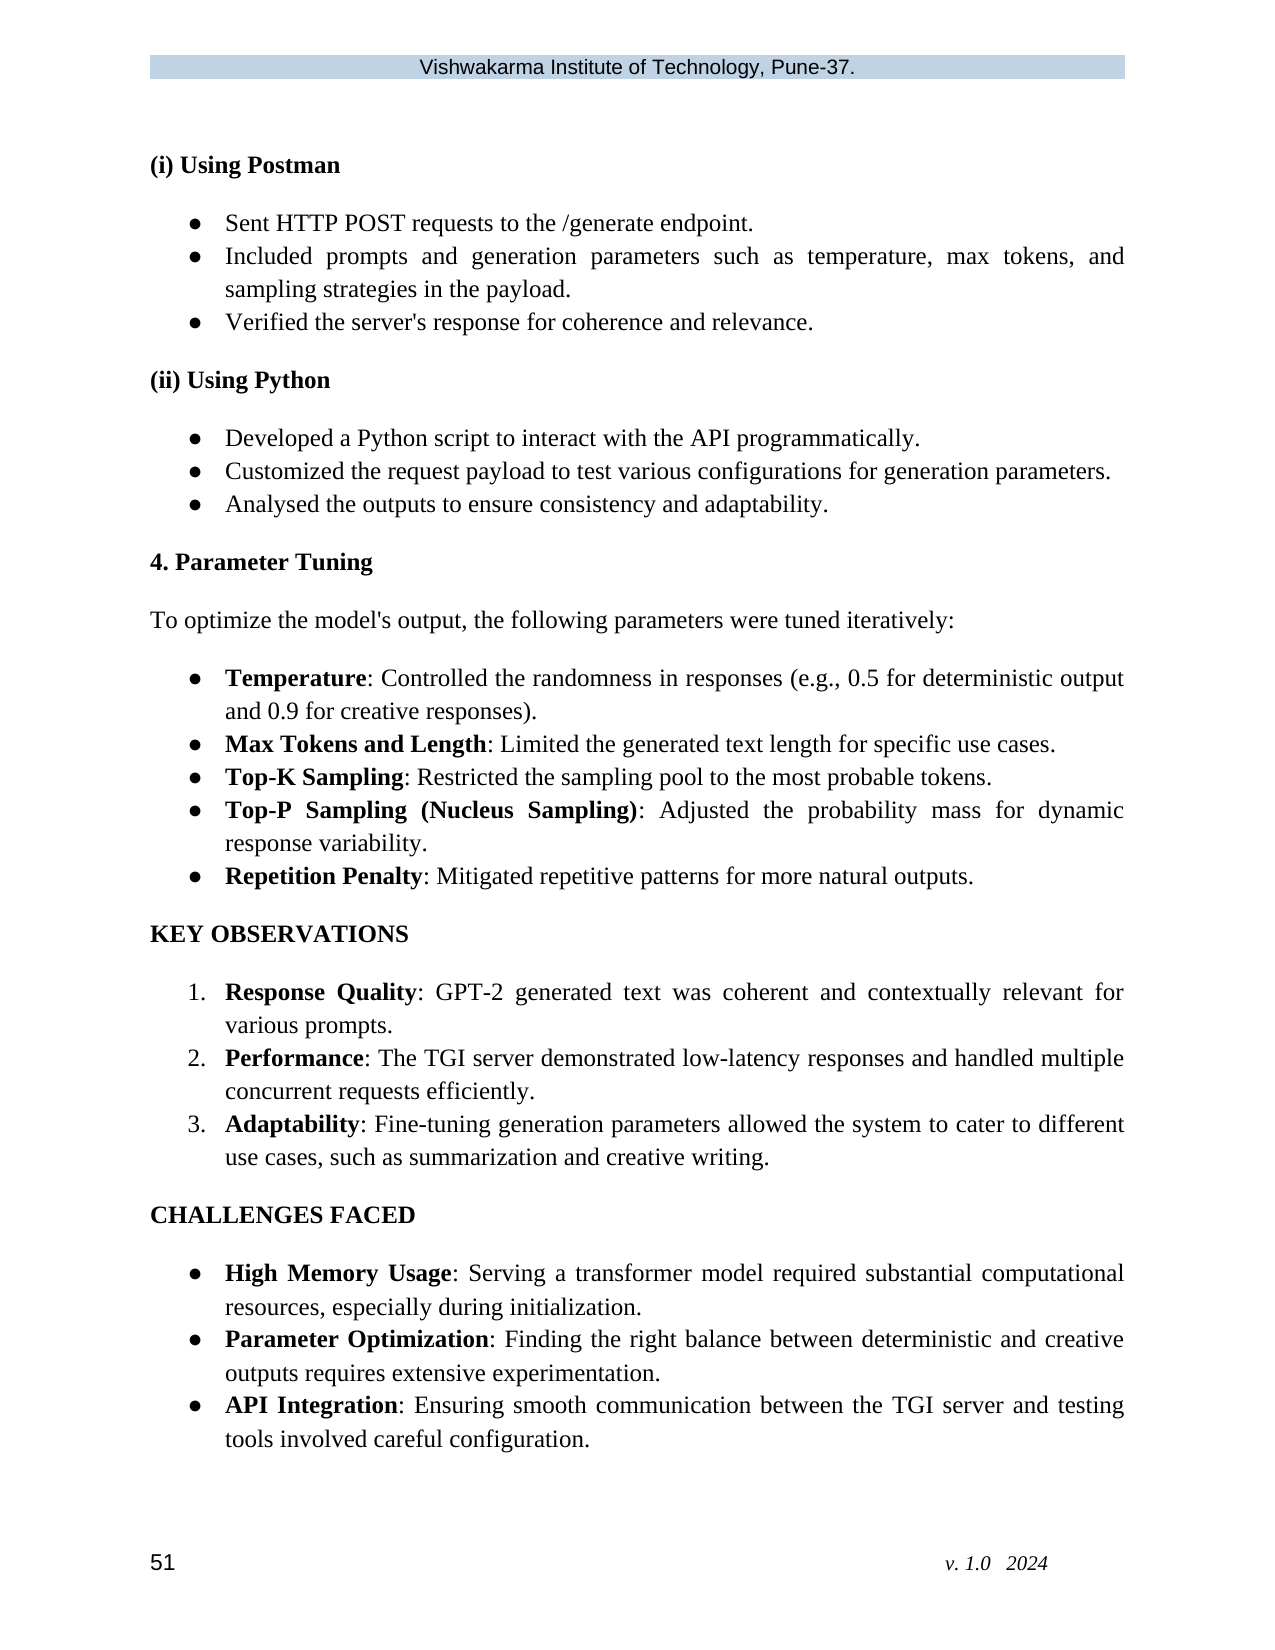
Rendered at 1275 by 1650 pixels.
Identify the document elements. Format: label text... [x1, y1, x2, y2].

text To optimize the model's output, the following parameters were tuned iteratively: [150, 605, 1125, 634]
list Analysed the outputs to ensure consistency and adaptability. [187, 489, 1125, 518]
list Top-K Sampling: Restricted the sampling pool to the most probable tokens. [187, 762, 1125, 791]
list High Memory Usage: Serving a transformer model required substantial computational resources, especially during initialization. [187, 1258, 1125, 1320]
list Adaptability: Fine-tuning generation parameters allowed the system to cater to different use cases, such as summarization and creative writing. [187, 1109, 1125, 1171]
list Verified the server's response for coherence and relevance. [187, 307, 1125, 336]
list Performance: The TGI server demonstrated low-latency responses and handled multiple concurrent requests efficiently. [187, 1043, 1125, 1105]
text (ii) Using Python [150, 365, 1125, 394]
text 4. Parameter Tuning [150, 547, 1125, 576]
list Customized the request payload to test various configurations for generation parameters. [187, 456, 1125, 485]
list Repetition Penalty: Mitigated repetitive patterns for more natural outputs. [187, 861, 1125, 890]
list Top-P Sampling (Nucleus Sampling): Adjusted the probability mass for dynamic response variability. [187, 795, 1125, 857]
text CHALLENGES FACED [150, 1201, 1125, 1229]
list API Integration: Ensuring smooth communication between the TGI server and testing tools involved careful configuration. [187, 1391, 1125, 1452]
list Developed a Python script to interact with the API programmatically. [187, 423, 1125, 452]
text KEY OBSERVATIONS [150, 919, 1125, 948]
list Parameter Optimization: Finding the right balance between deterministic and creative outputs requires extensive experimentation. [187, 1324, 1125, 1386]
list Temperature: Controlled the randomness in responses (e.g., 0.5 for deterministic output and 0.9 for creative responses). [187, 663, 1125, 725]
list Response Quality: GPT-2 generated text was coherent and contextually relevant for various prompts. [187, 977, 1125, 1039]
list Included prompts and generation parameters such as temperature, max tokens, and sampling strategies in the payload. [187, 241, 1125, 303]
list Max Tokens and Length: Limited the generated text length for specific use cases. [187, 729, 1125, 758]
text (i) Using Postman [150, 150, 1125, 179]
list Sent HTTP POST requests to the /generate endpoint. [187, 208, 1125, 237]
